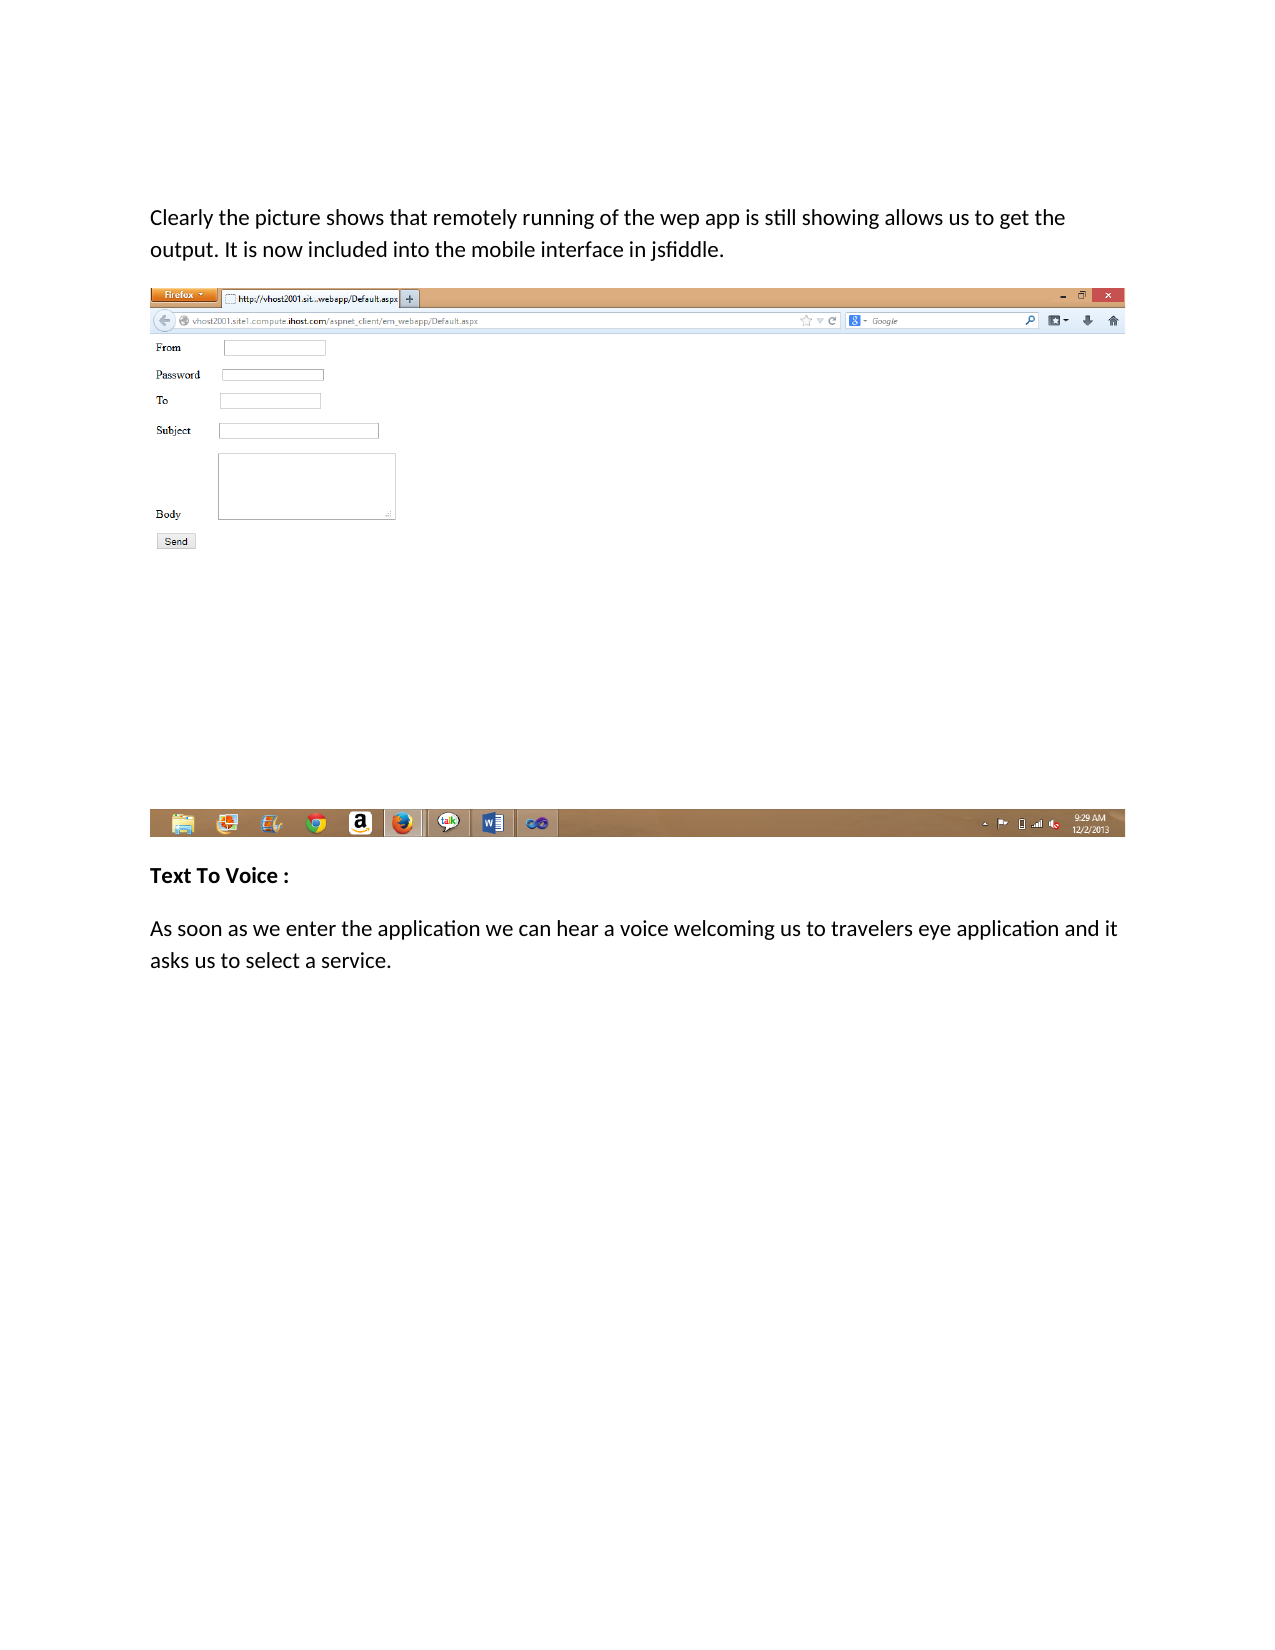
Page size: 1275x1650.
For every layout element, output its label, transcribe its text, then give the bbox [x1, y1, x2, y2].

picture [150, 288, 1125, 837]
text Clearly the picture shows that remotely running of the wep app is still showing allows us to get the output. It is now included into the mobile interface in jsfiddle. [150, 203, 1125, 263]
text As soon as we enter the application we can hear a voice welcoming us to travelers eye application and it asks us to select a service. [150, 914, 1125, 974]
text Text To Voice : [150, 861, 1125, 889]
